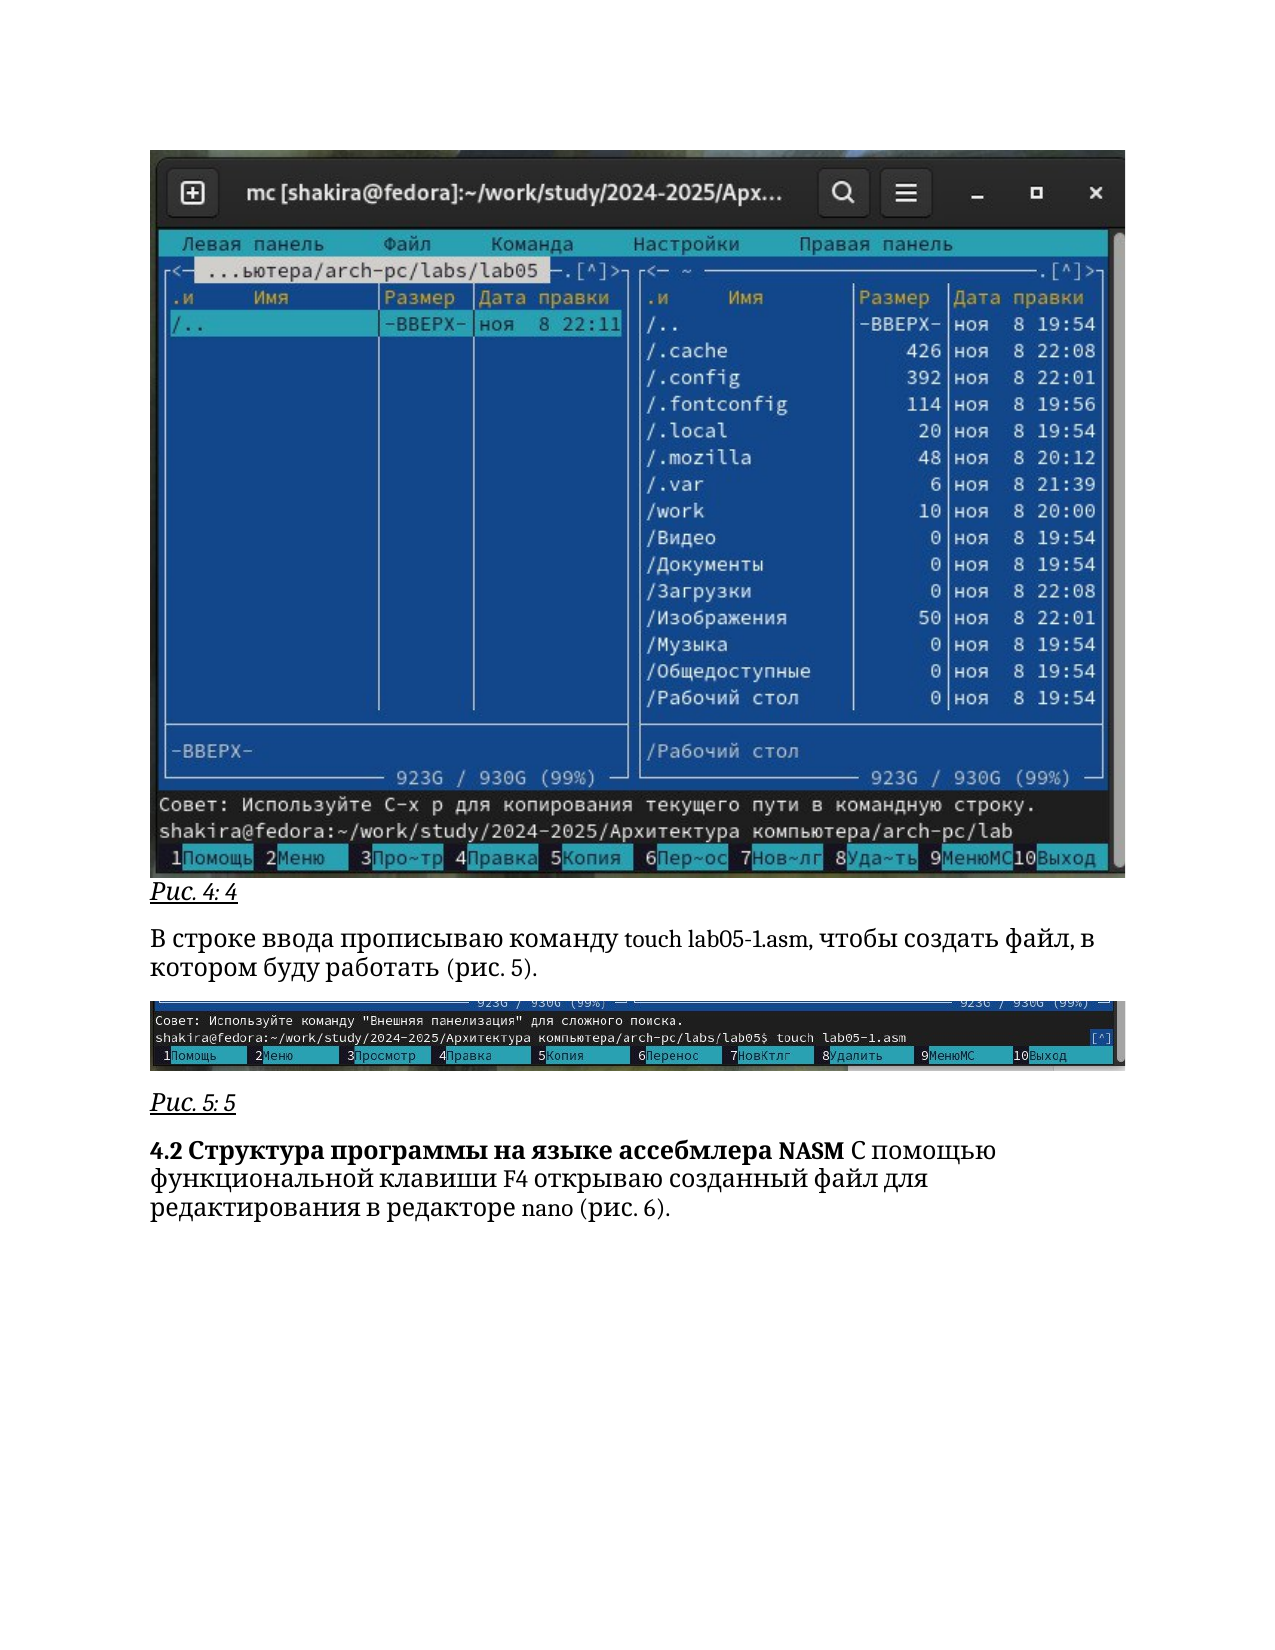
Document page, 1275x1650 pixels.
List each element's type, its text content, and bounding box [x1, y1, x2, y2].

text Рис. 4: 4 [150, 878, 1125, 906]
text Рис. 5: 5 [150, 1071, 1125, 1118]
picture [150, 1001, 1125, 1071]
text В строке ввода прописываю команду touch lab05-1.asm, чтобы создать файл, в котором буду работать (рис. 5). [150, 925, 1125, 983]
picture [150, 150, 1125, 878]
text 4.2 Структура программы на языке ассебмлера NASM С помощью функциональной клавиши F4 открываю созданный файл для редактирования в редакторе nano (рис. 6). [150, 1137, 1125, 1223]
